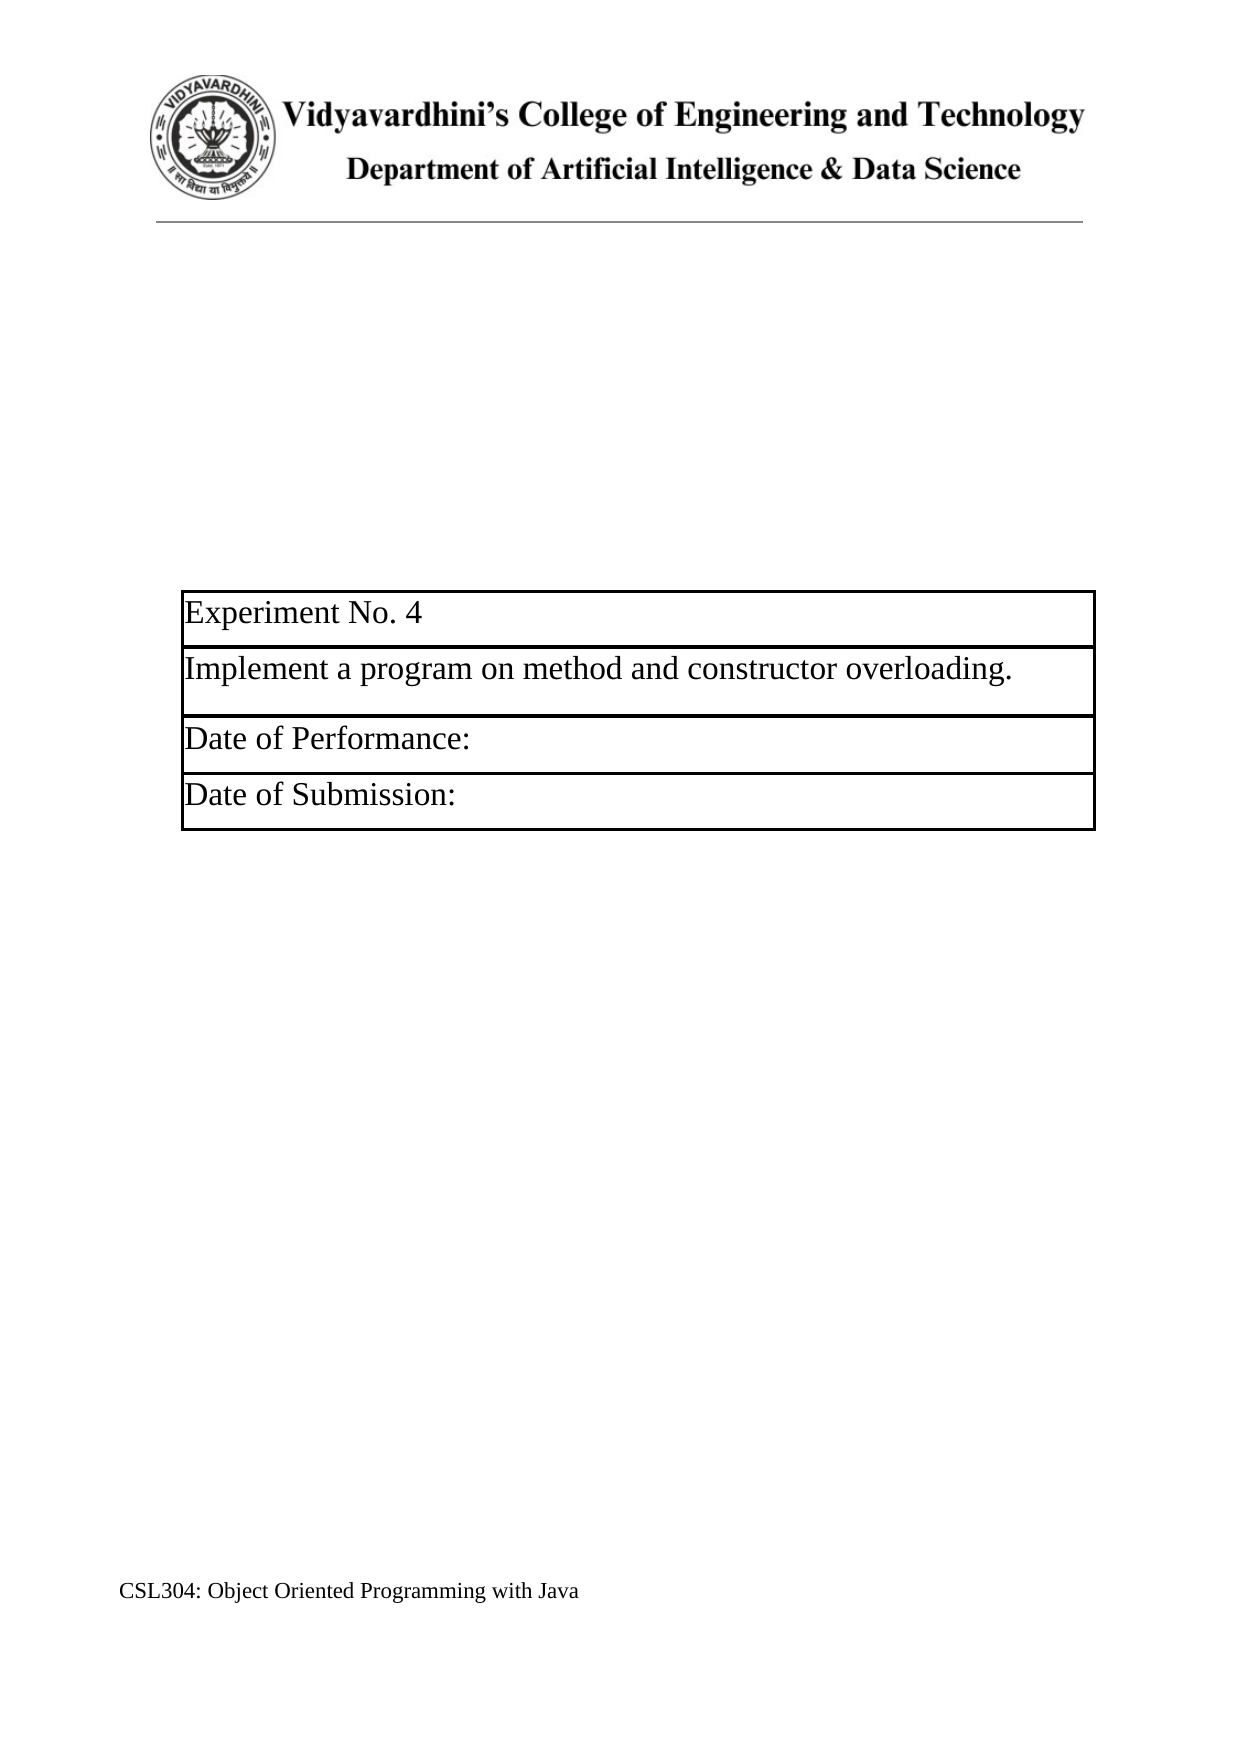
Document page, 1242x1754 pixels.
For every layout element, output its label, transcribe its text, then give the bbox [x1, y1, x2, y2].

table_cell Date of Performance: [184, 718, 1093, 772]
table_cell Date of Submission: [184, 775, 1093, 827]
table_cell Implement a program on method and constructor overloading. [184, 649, 1093, 714]
table_header Experiment No. 4 [184, 593, 1093, 645]
picture [150, 75, 1085, 200]
